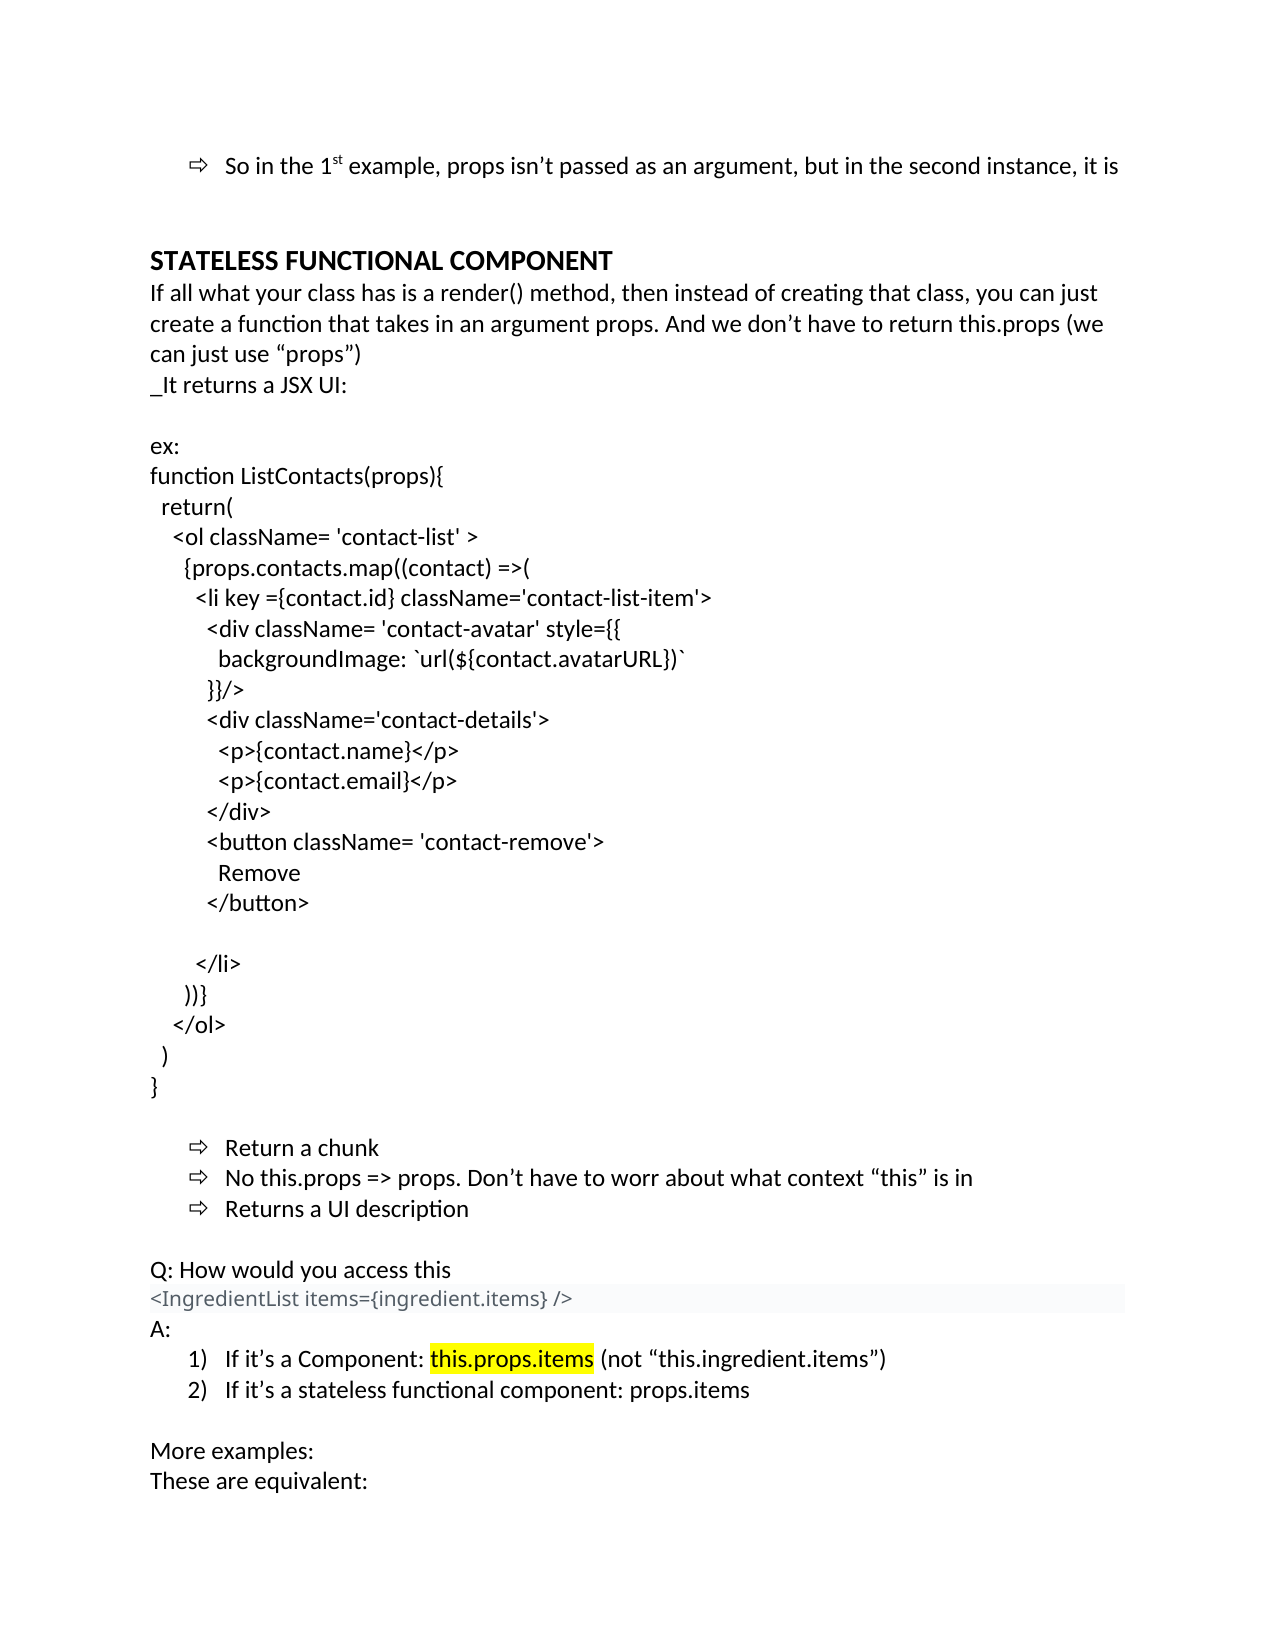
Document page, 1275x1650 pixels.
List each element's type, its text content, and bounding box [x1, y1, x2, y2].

text </div> [150, 796, 1125, 827]
list No this.props => props. Don’t have to worr about what context “this” is in [187, 1162, 1125, 1193]
list If it’s a Component: this.props.items (not “this.ingredient.items”) [594, 1343, 1125, 1374]
text </button> [150, 888, 1125, 918]
text STATELESS FUNCTIONAL COMPONENT [150, 242, 1125, 277]
list Return a chunk [187, 1132, 1125, 1162]
text If all what your class has is a render() method, then instead of creating that class, you can just create a function that takes in an argument props. And we don’t have to return this.props (we can just use “props”) [150, 277, 1125, 369]
text <p>{contact.name}</p> [150, 735, 1125, 766]
text {props.contacts.map((contact) =>( [150, 552, 1125, 582]
text <IngredientList items={ingredient.items} /> [150, 1284, 1125, 1313]
text ) [150, 1040, 1125, 1071]
text }}/> [150, 674, 1125, 704]
text ))} [150, 979, 1125, 1010]
text <button className= 'contact-remove'> [150, 827, 1125, 857]
text A: [150, 1313, 1125, 1343]
list So in the 1st example, props isn’t passed as an argument, but in the second instance, it is [187, 150, 1125, 211]
text These are equivalent: [150, 1465, 1125, 1496]
text function ListContacts(props){ [150, 460, 1125, 491]
text </ol> [150, 1010, 1125, 1040]
text More examples: [150, 1435, 1125, 1465]
text <div className='contact-details'> [150, 704, 1125, 735]
text Remove [150, 857, 1125, 888]
text return( [150, 491, 1125, 521]
list If it’s a Component: this.props.items (not “this.ingredient.items”) [187, 1343, 430, 1374]
text ex: [150, 430, 1125, 460]
text } [150, 1071, 1125, 1101]
text _It returns a JSX UI: [150, 369, 1125, 399]
text <li key ={contact.id} className='contact-list-item'> [150, 582, 1125, 613]
text </li> [150, 949, 1125, 979]
list If it’s a stateless functional component: props.items [187, 1374, 1125, 1404]
text backgroundImage: `url(${contact.avatarURL})` [150, 643, 1125, 674]
text Q: How would you access this [150, 1254, 1125, 1284]
text <p>{contact.email}</p> [150, 766, 1125, 796]
list Returns a UI description [187, 1193, 1125, 1223]
text <div className= 'contact-avatar' style={{ [150, 613, 1125, 643]
text <ol className= 'contact-list' > [150, 521, 1125, 552]
